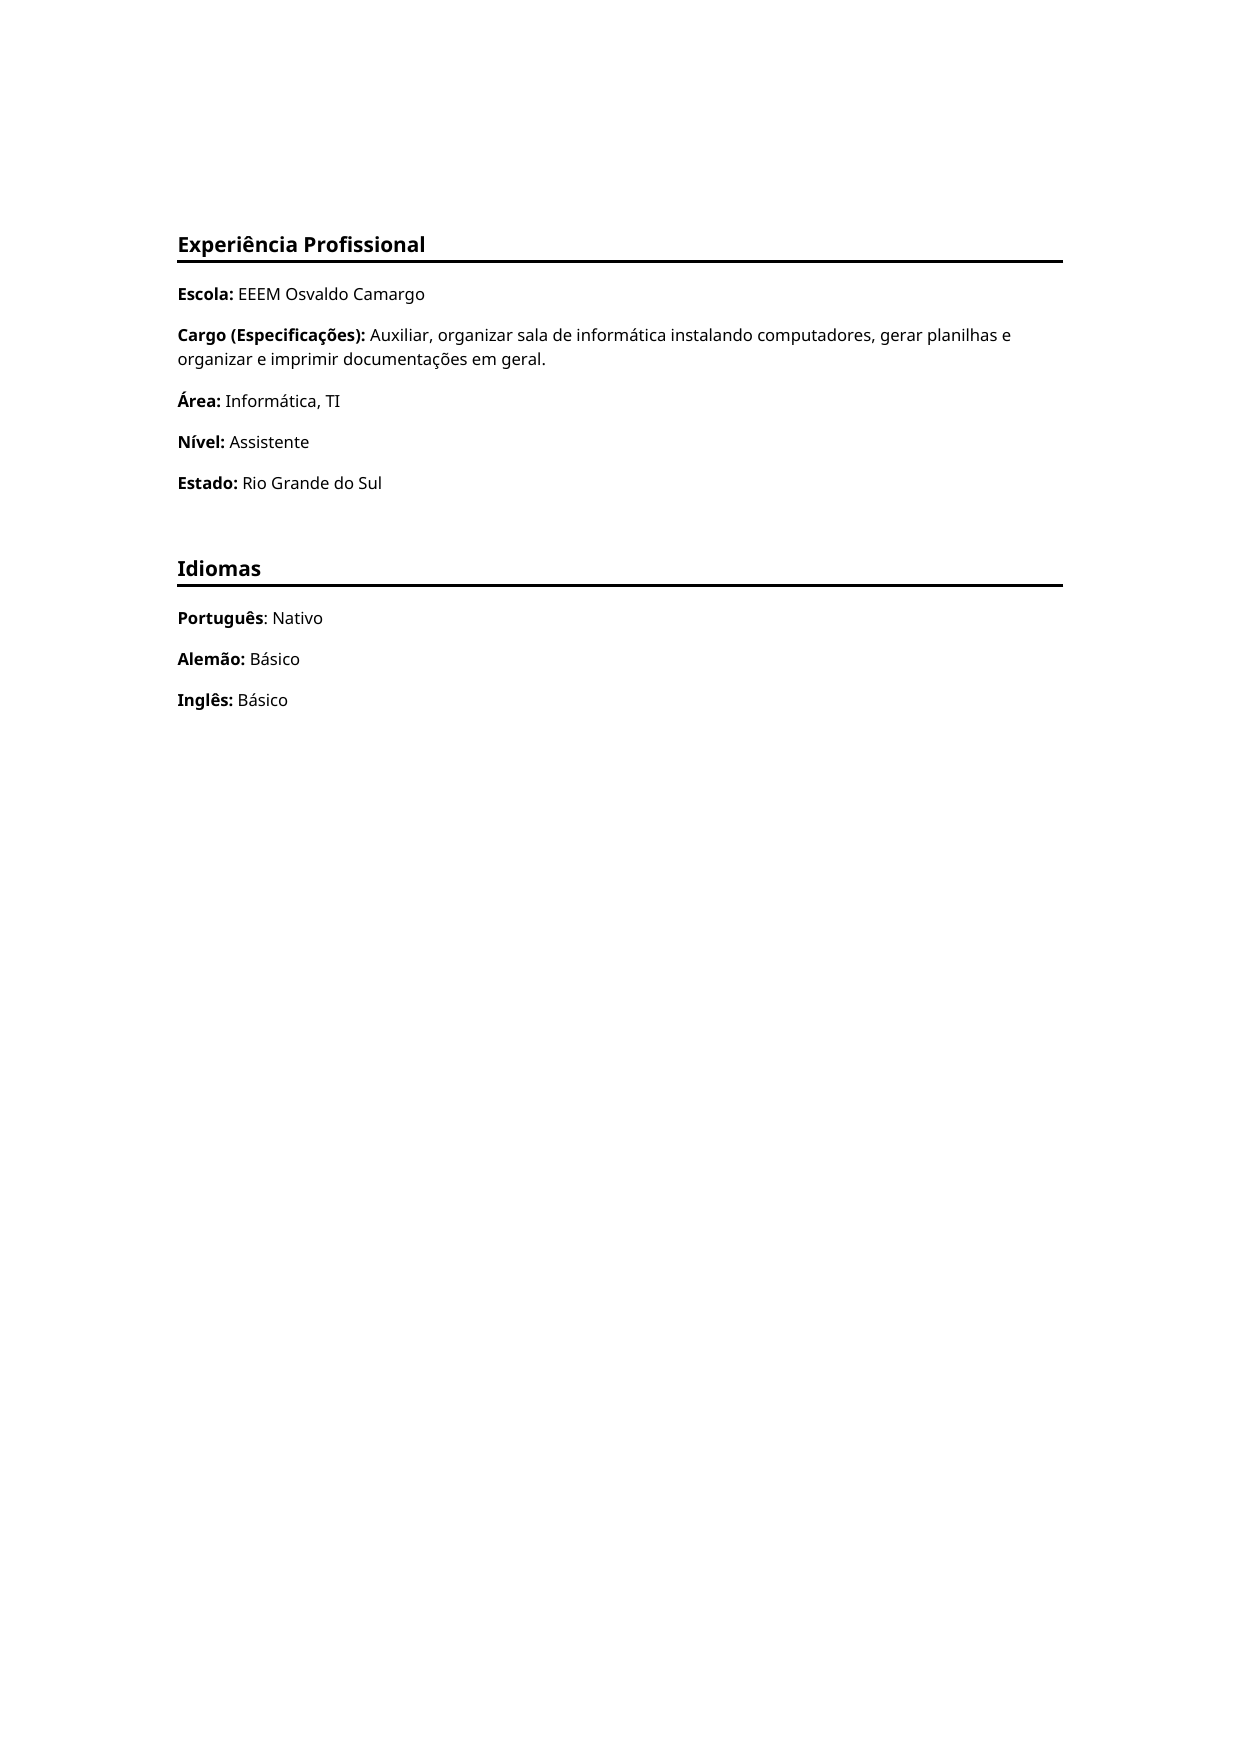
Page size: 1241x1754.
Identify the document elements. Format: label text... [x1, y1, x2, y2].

text Inglês: Básico [177, 688, 1063, 711]
text Português: Nativo [177, 606, 1063, 629]
text Área: Informática, TI [177, 389, 1063, 412]
text Nível: Assistente [177, 430, 1063, 453]
text Escola: EEEM Osvaldo Camargo [177, 282, 1063, 305]
text Experiência Profissional [177, 230, 1063, 260]
text Alemão: Básico [177, 647, 1063, 670]
text Cargo (Especificações): Auxiliar, organizar sala de informática instalando computadores, gerar planilhas e organizar e imprimir documentações em geral. [177, 323, 1063, 371]
text Estado: Rio Grande do Sul [177, 471, 1063, 494]
text Idiomas [177, 554, 1063, 584]
